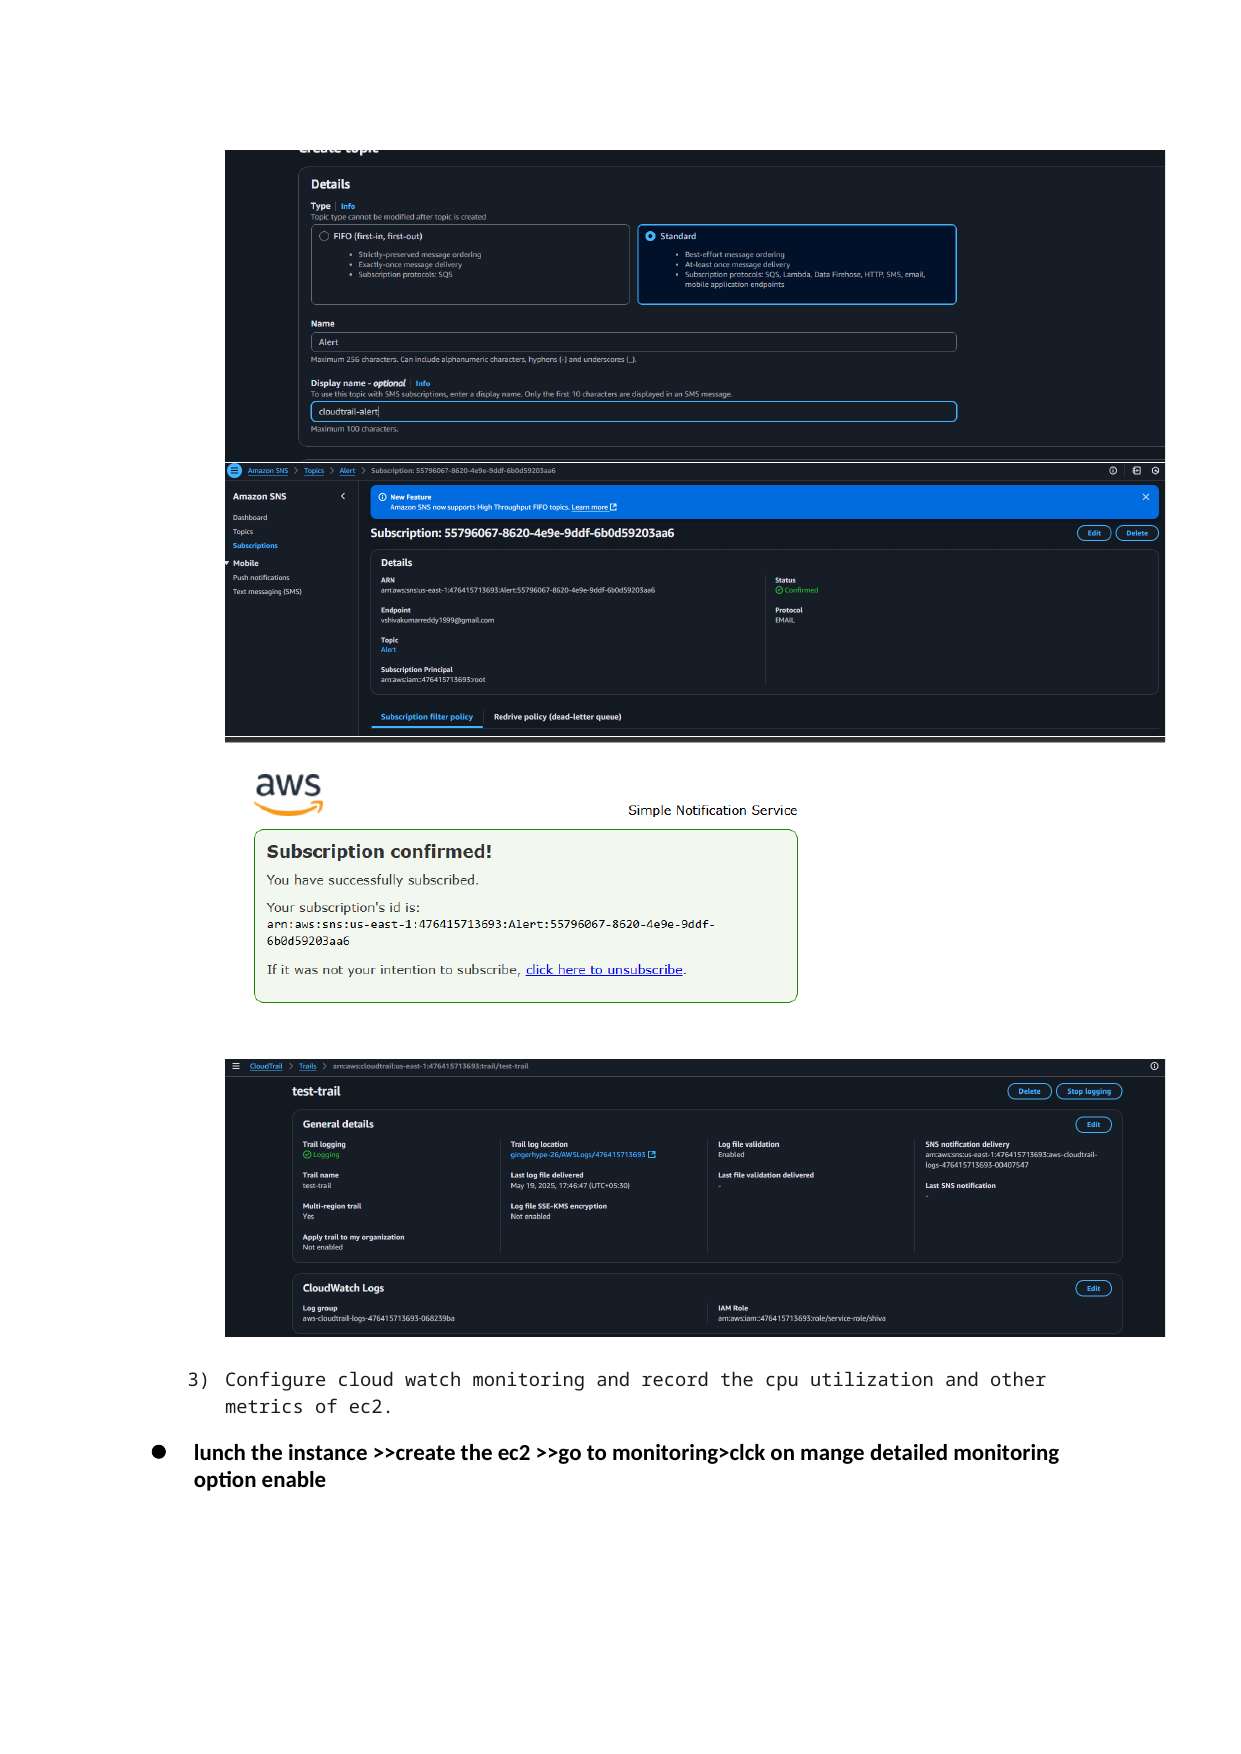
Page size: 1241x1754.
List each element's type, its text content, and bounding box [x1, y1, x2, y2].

list Configure cloud watch monitoring and record the cpu utilization and other metrics of ec2. [187, 1366, 1090, 1419]
list lunch the instance >>create the ec2 >>go to monitoring>clck on mange detailed monitoring option enable [150, 1438, 1090, 1494]
picture [225, 737, 1166, 1058]
picture [225, 1059, 1166, 1337]
picture [225, 463, 1166, 736]
picture [225, 150, 1166, 462]
